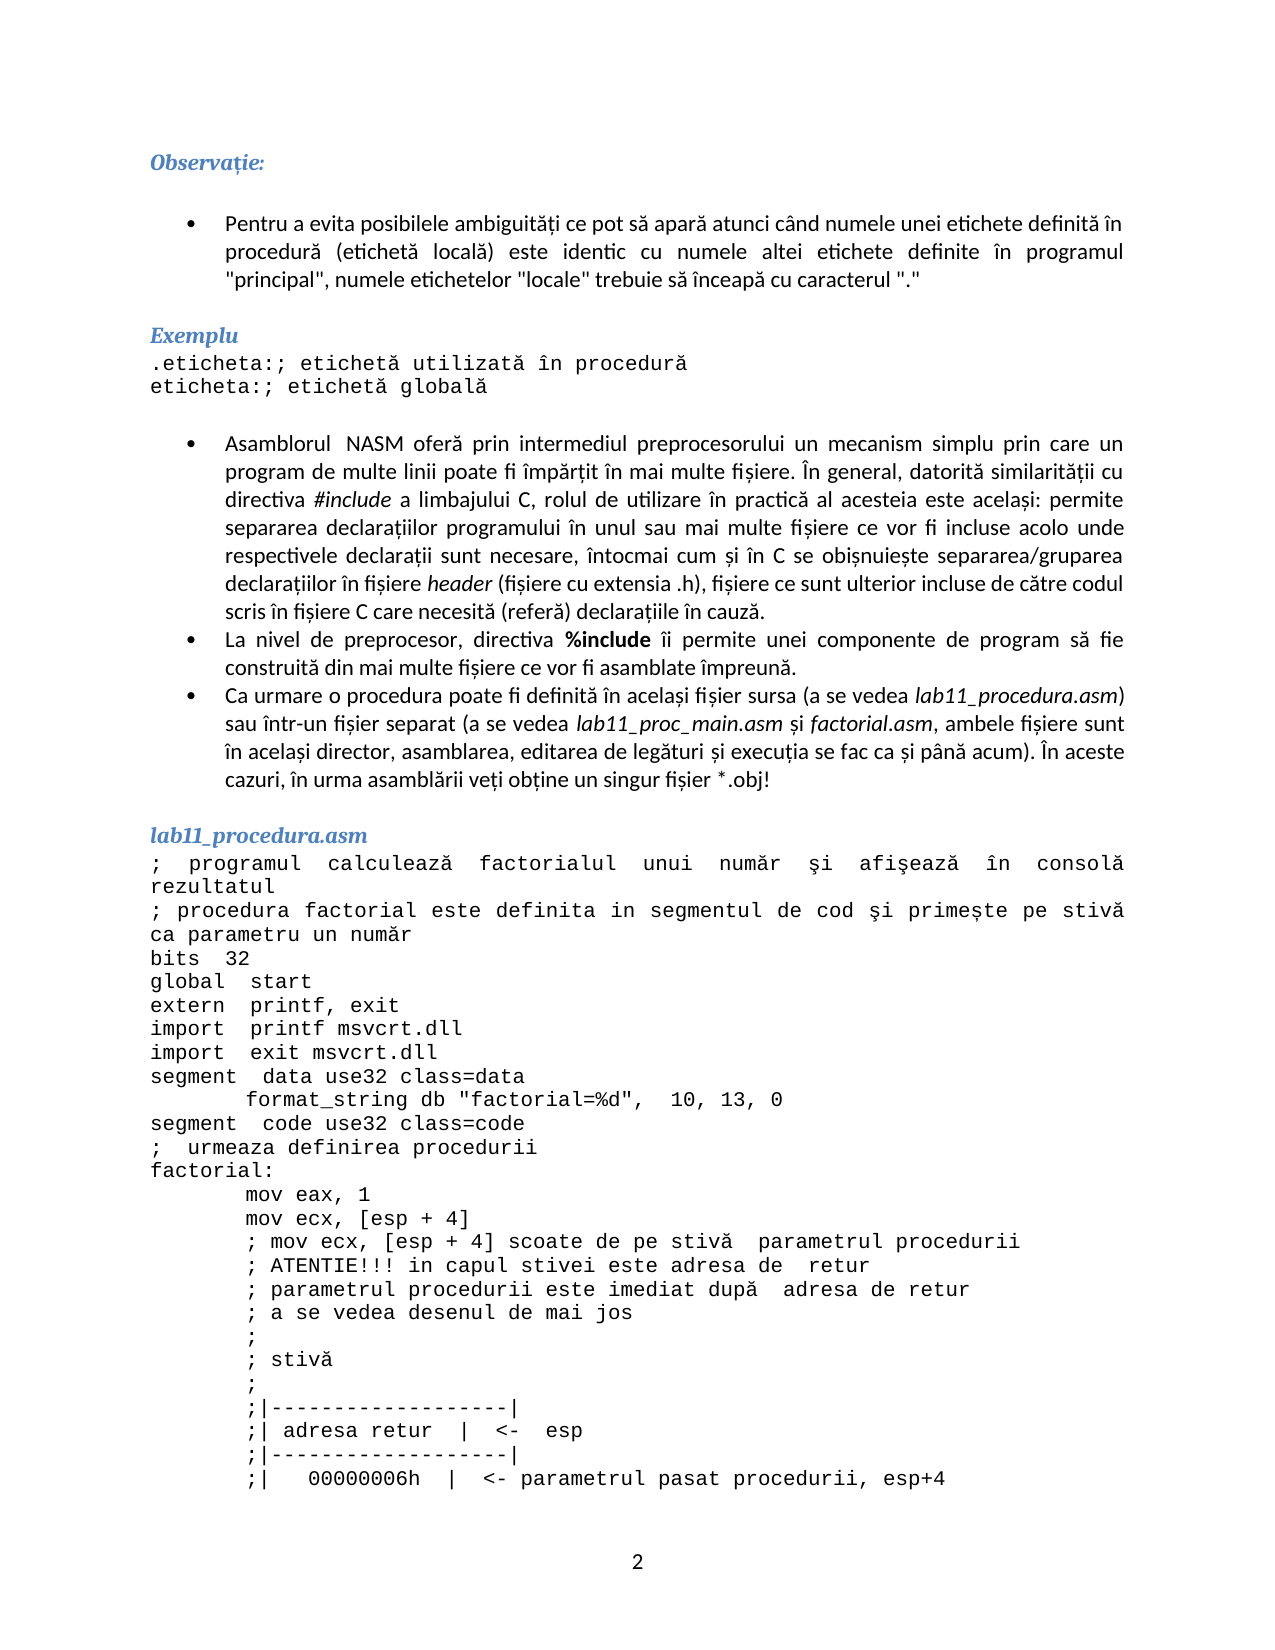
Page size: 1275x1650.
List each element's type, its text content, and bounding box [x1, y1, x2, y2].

text segment data use32 class=data [150, 1066, 1125, 1089]
subtitle Exemplu [150, 323, 1125, 349]
list Ca urmare o procedura poate fi definită în același fişier sursa (a se vedea lab11_procedura.asm) sau într-un fişier separat (a se vedea lab11_proc_main.asm şi factorial.asm, ambele fişiere sunt în același director, asamblarea, editarea de legături şi execuţia se fac ca şi până acum). În aceste cazuri, în urma asamblării veți obține un singur fișier *.obj! [187, 681, 1125, 793]
text ; parametrul procedurii este imediat după adresa de retur [150, 1278, 1125, 1302]
text eticheta:; etichetă globală [150, 376, 1125, 400]
text ;| adresa retur | <- esp [150, 1420, 1125, 1444]
list Pentru a evita posibilele ambiguități ce pot să apară atunci când numele unei etichete definită în procedură (etichetă locală) este identic cu numele altei etichete definite în programul "principal", numele etichetelor "locale" trebuie să înceapă cu caracterul "." [187, 209, 1125, 293]
text format_string db "factorial=%d", 10, 13, 0 [150, 1089, 1125, 1113]
text .eticheta:; etichetă utilizată în procedură [150, 353, 1125, 376]
text import exit msvcrt.dll [150, 1042, 1125, 1066]
text ;|-------------------| [150, 1397, 1125, 1420]
text ; ATENTIE!!! in capul stivei este adresa de retur [150, 1255, 1125, 1278]
subtitle Observație: [150, 150, 1125, 176]
text segment code use32 class=code [150, 1113, 1125, 1137]
text extern printf, exit [150, 995, 1125, 1018]
text ; programul calculează factorialul unui număr şi afişează în consolă rezultatul [150, 853, 1125, 900]
text ; mov ecx, [esp + 4] scoate de pe stivă parametrul procedurii [150, 1231, 1125, 1255]
text ; stivă [150, 1349, 1125, 1373]
list Asamblorul NASM oferă prin intermediul preprocesorului un mecanism simplu prin care un program de multe linii poate fi împărțit în mai multe fişiere. În general, datorită similarității cu directiva #include a limbajului C, rolul de utilizare în practică al acesteia este același: permite separarea declarațiilor programului în unul sau mai multe fişiere ce vor fi incluse acolo unde respectivele declarații sunt necesare, întocmai cum și în C se obișnuiește separarea/gruparea declarațiilor în fișiere header (fişiere cu extensia .h), fişiere ce sunt ulterior incluse de către codul scris în fișiere C care necesită (referă) declarațiile în cauză. [187, 429, 1125, 625]
text ;| 00000006h | <- parametrul pasat procedurii, esp+4 [150, 1468, 1125, 1491]
text global start [150, 971, 1125, 995]
subtitle lab11_procedura.asm [150, 823, 1125, 849]
text mov eax, 1 [150, 1184, 1125, 1208]
text ; [150, 1373, 1125, 1397]
text ; procedura factorial este definita in segmentul de cod şi primește pe stivă ca parametru un număr [150, 900, 1125, 947]
text ; urmeaza definirea procedurii [150, 1137, 1125, 1160]
text factorial: [150, 1160, 1125, 1184]
text ; [150, 1326, 1125, 1349]
list La nivel de preprocesor, directiva %include îi permite unei componente de program să fie construită din mai multe fișiere ce vor fi asamblate împreună. [187, 625, 1125, 681]
text ; a se vedea desenul de mai jos [150, 1302, 1125, 1326]
text mov ecx, [esp + 4] [150, 1208, 1125, 1231]
text bits 32 [150, 947, 1125, 971]
text ;|-------------------| [150, 1444, 1125, 1468]
text import printf msvcrt.dll [150, 1018, 1125, 1042]
